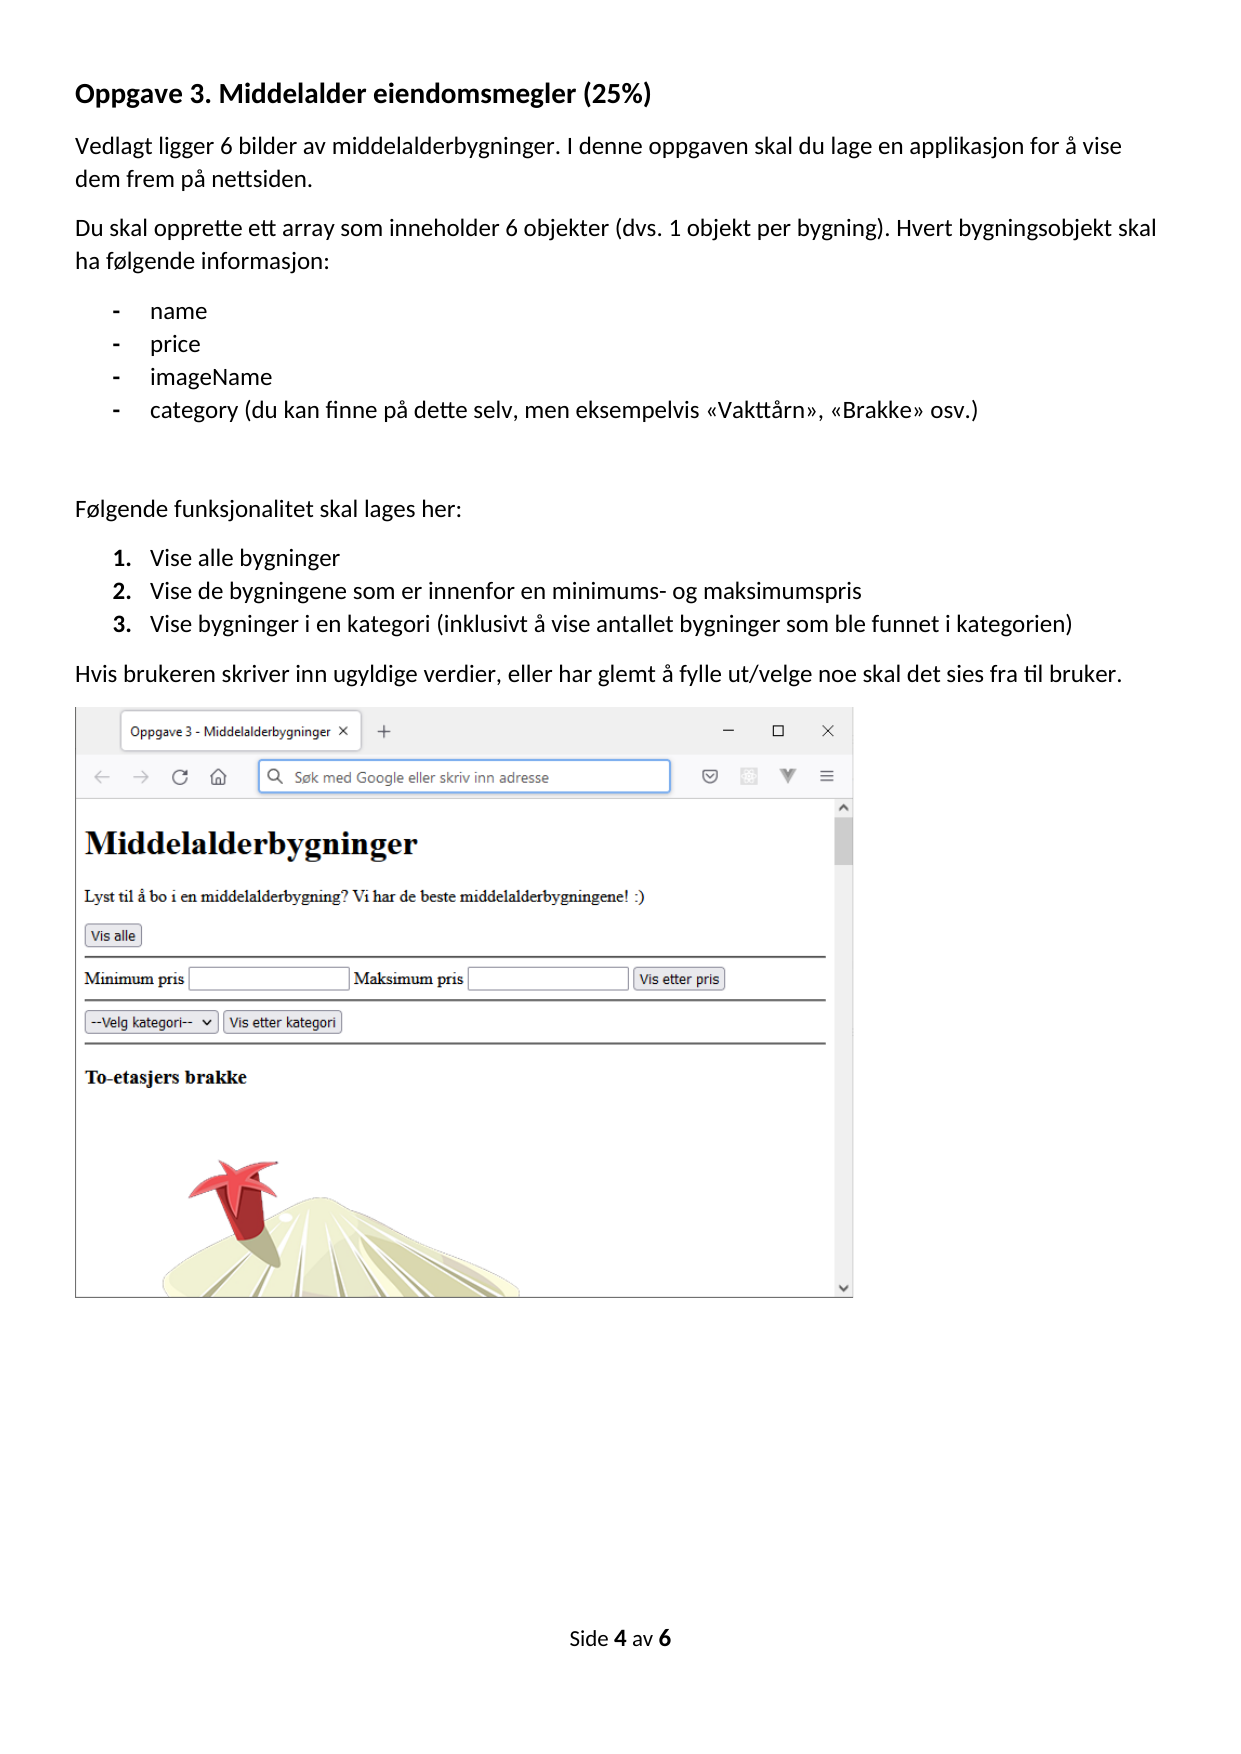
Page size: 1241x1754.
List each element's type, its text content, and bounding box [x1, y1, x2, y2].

text Vedlagt ligger 6 bilder av middelalderbygninger. I denne oppgaven skal du lage en applikasjon for å vise dem frem på nettsiden. [75, 130, 1165, 193]
text Hvis brukeren skriver inn ugyldige verdier, eller har glemt å fylle ut/velge noe skal det sies fra til bruker. [75, 658, 1165, 688]
list Vise bygninger i en kategori (inklusivt å vise antallet bygninger som ble funnet i kategorien) [112, 608, 1165, 639]
list category (du kan finne på dette selv, men eksempelvis «Vakttårn», «Brakke» osv.) [112, 394, 1165, 424]
list imageName [112, 361, 1165, 391]
list Vise de bygningene som er innenfor en minimums- og maksimumspris [112, 576, 1165, 606]
text Oppgave 3. Middelalder eiendomsmegler (25%) [75, 75, 1165, 111]
text Du skal opprette ett array som inneholder 6 objekter (dvs. 1 objekt per bygning). Hvert bygningsobjekt skal ha følgende informasjon: [75, 213, 1165, 276]
list name [112, 295, 1165, 326]
picture [75, 707, 854, 1298]
list price [112, 328, 1165, 358]
text Følgende funksjonalitet skal lages her: [75, 493, 1165, 523]
list Vise alle bygninger [112, 543, 1165, 573]
